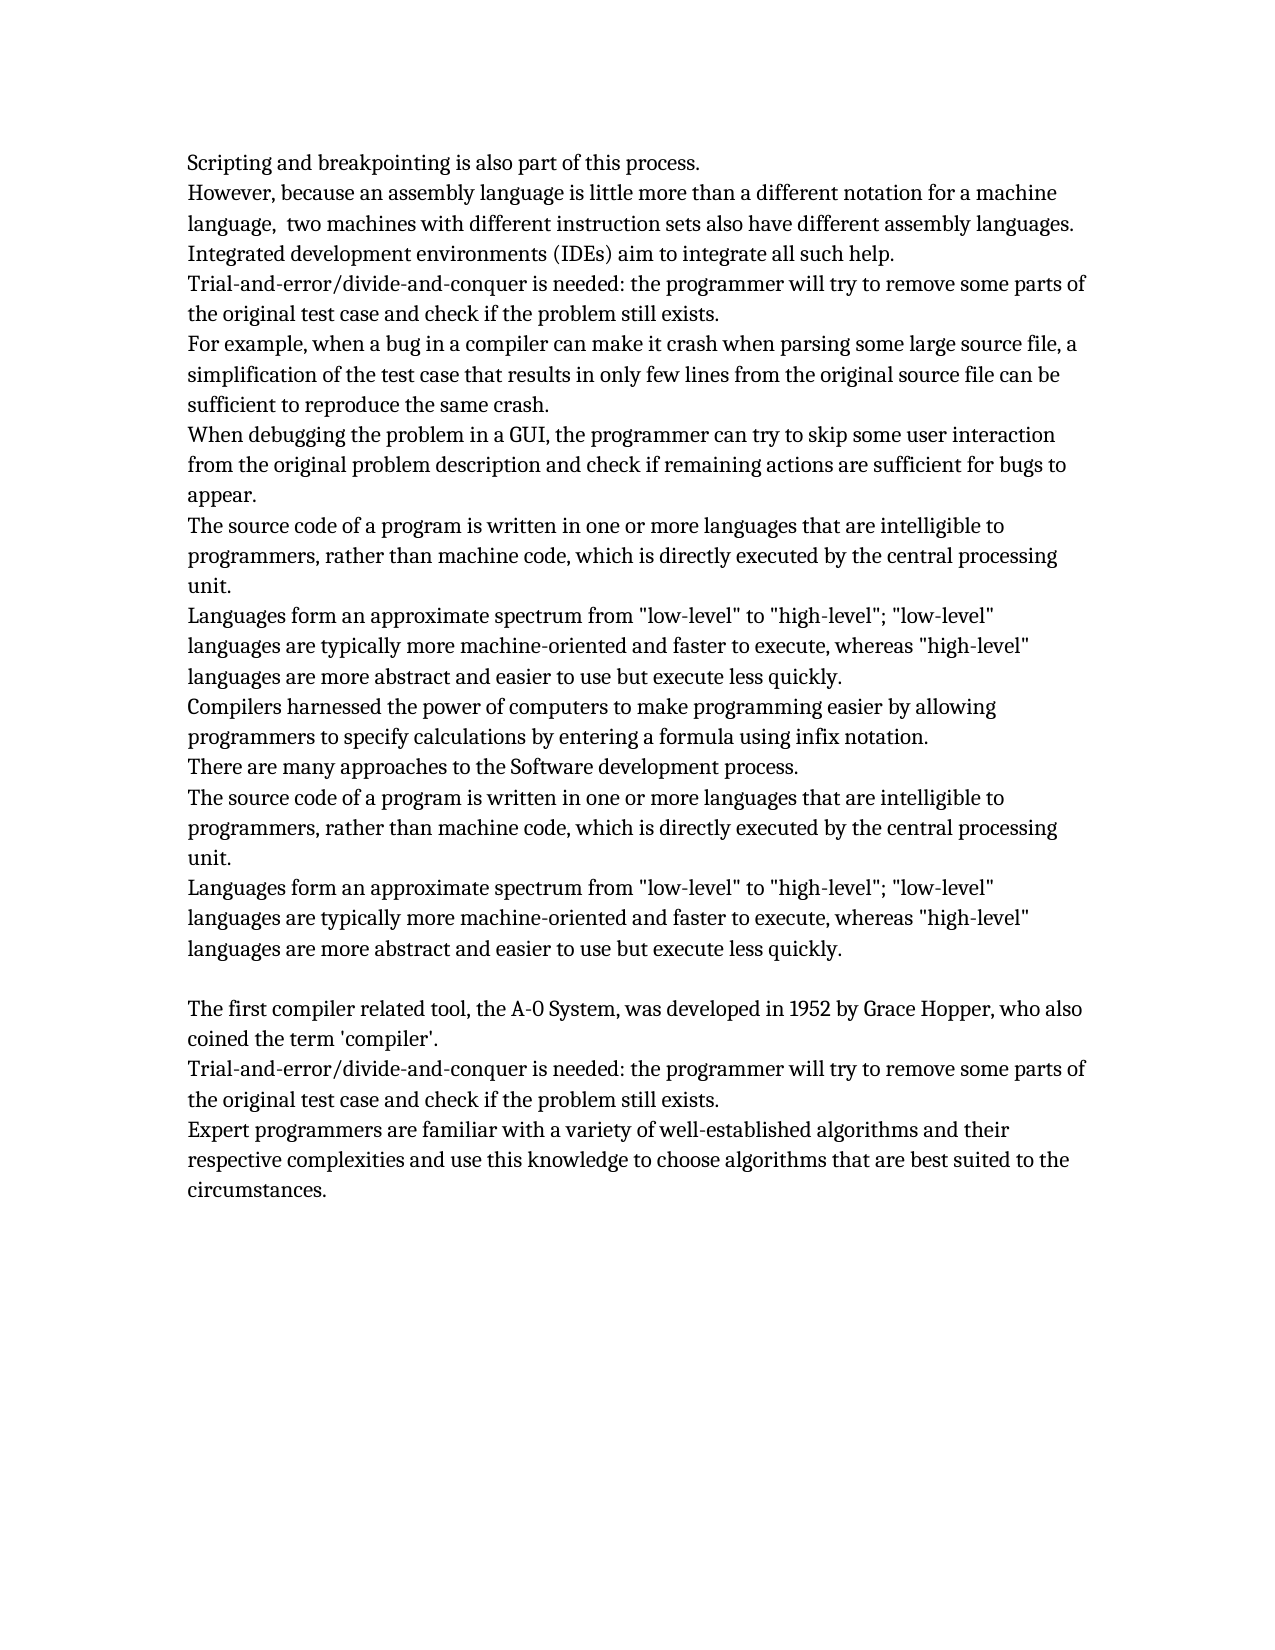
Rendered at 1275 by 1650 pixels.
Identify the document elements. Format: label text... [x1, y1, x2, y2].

text Scripting and breakpointing is also part of this process. However, because an assembly language is little more than a different notation for a machine language, two machines with different instruction sets also have different assembly languages. Integrated development environments (IDEs) aim to integrate all such help. Trial-and-error/divide-and-conquer is needed: the programmer will try to remove some parts of the original test case and check if the problem still exists. For example, when a bug in a compiler can make it crash when parsing some large source file, a simplification of the test case that results in only few lines from the original source file can be sufficient to reproduce the same crash. When debugging the problem in a GUI, the programmer can try to skip some user interaction from the original problem description and check if remaining actions are sufficient for bugs to appear. The source code of a program is written in one or more languages that are intelligible to programmers, rather than machine code, which is directly executed by the central processing unit. Languages form an approximate spectrum from "low-level" to "high-level"; "low-level" languages are typically more machine-oriented and faster to execute, whereas "high-level" languages are more abstract and easier to use but execute less quickly. Compilers harnessed the power of computers to make programming easier by allowing programmers to specify calculations by entering a formula using infix notation. There are many approaches to the Software development process. The source code of a program is written in one or more languages that are intelligible to programmers, rather than machine code, which is directly executed by the central processing unit. Languages form an approximate spectrum from "low-level" to "high-level"; "low-level" languages are typically more machine-oriented and faster to execute, whereas "high-level" languages are more abstract and easier to use but execute less quickly. The first compiler related tool, the A-0 System, was developed in 1952 by Grace Hopper, who also coined the term 'compiler'. Trial-and-error/divide-and-conquer is needed: the programmer will try to remove some parts of the original test case and check if the problem still exists. Expert programmers are familiar with a variety of well-established algorithms and their respective complexities and use this knowledge to choose algorithms that are best suited to the circumstances. [187, 150, 1087, 1203]
